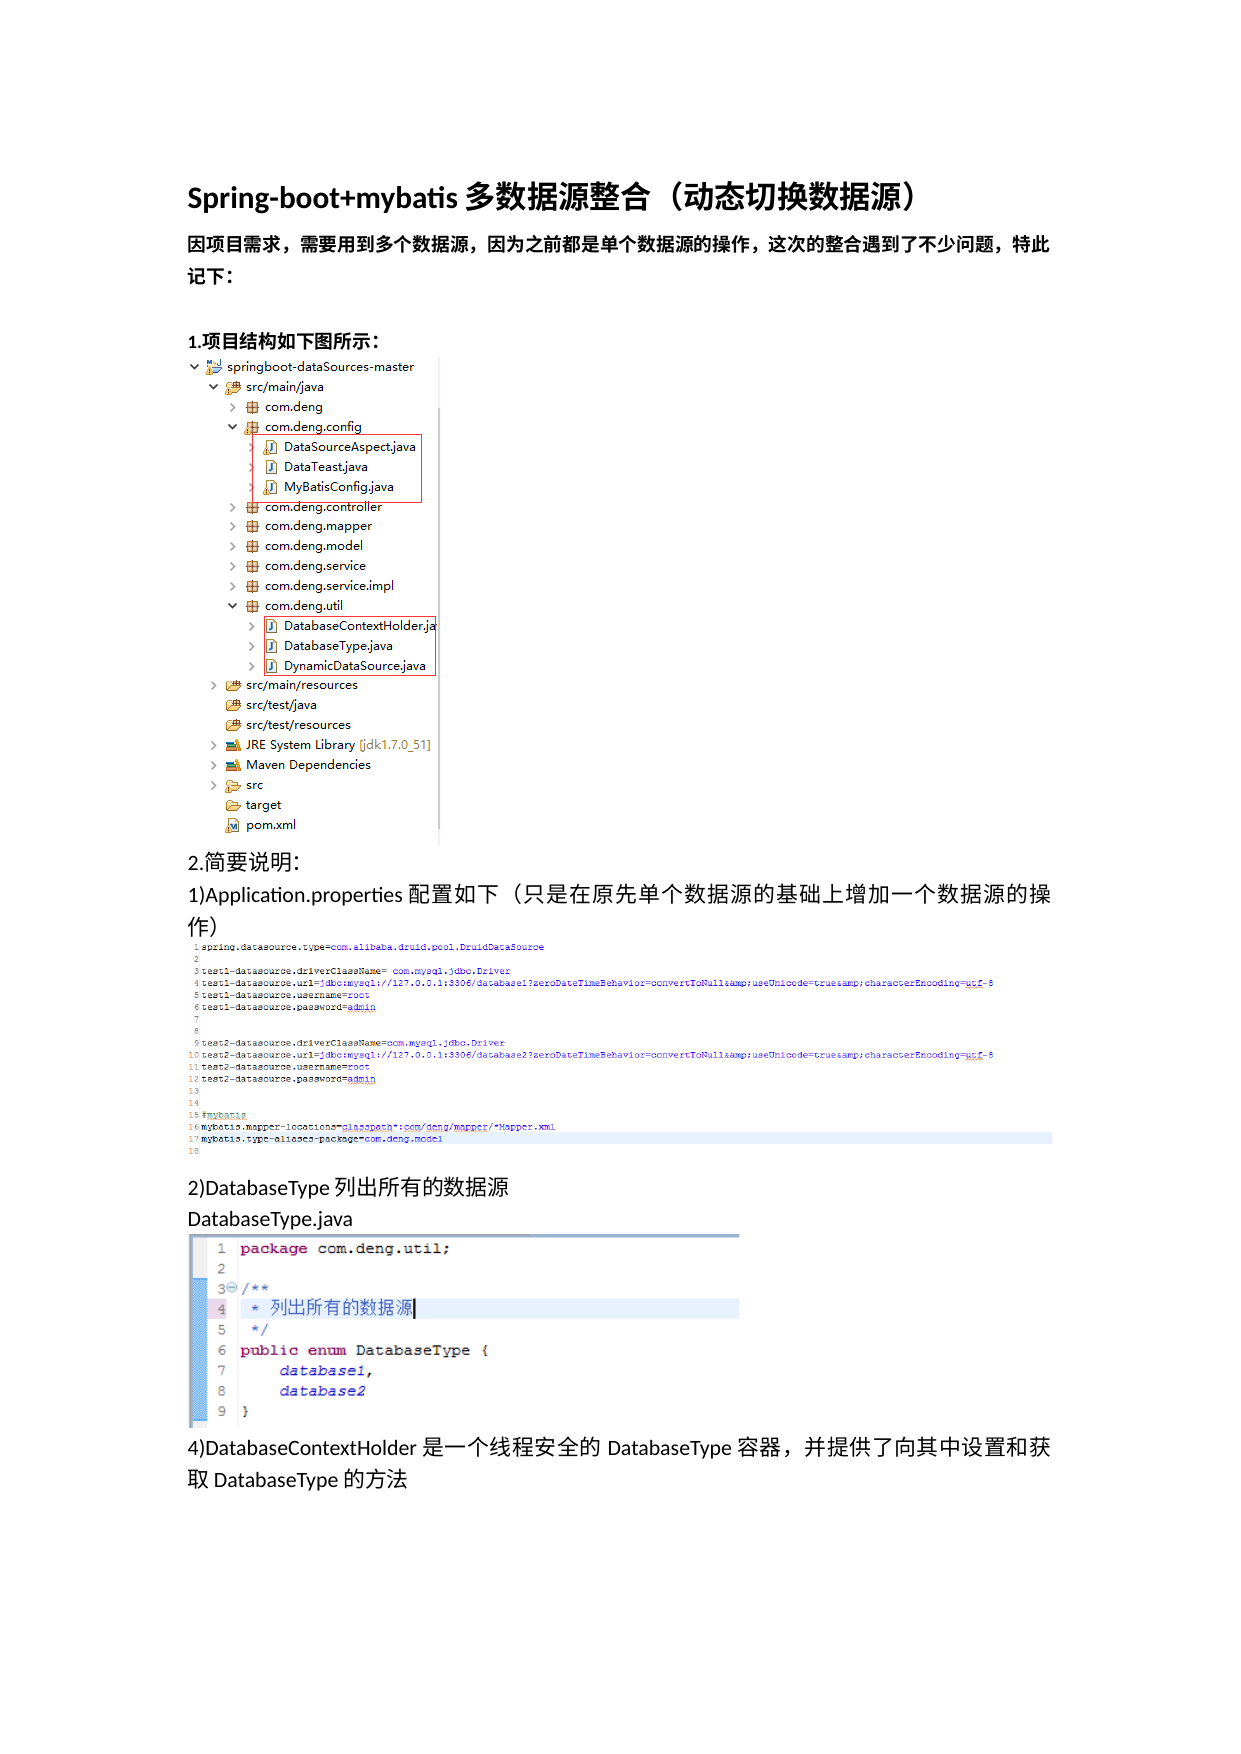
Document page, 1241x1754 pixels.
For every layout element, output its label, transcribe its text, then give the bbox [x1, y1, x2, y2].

list 简要说明： [187, 844, 1053, 877]
text 因项目需求，需要用到多个数据源，因为之前都是单个数据源的操作，这次的整合遇到了不少问题，特此记下： [187, 227, 1053, 292]
list 项目结构如下图所示： [187, 324, 1053, 357]
list DatabaseType.java [187, 1202, 1053, 1234]
text Spring-boot+mybatis多数据源整合（动态切换数据源） [187, 162, 1053, 227]
picture [187, 942, 1053, 1158]
list 4)DatabaseContextHolder是一个线程安全的DatabaseType容器，并提供了向其中设置和获取DatabaseType的方法 [187, 1429, 1053, 1494]
list 2)DatabaseType列出所有的数据源 [187, 1169, 1053, 1202]
picture [187, 1234, 740, 1428]
list 1)Application.properties配置如下（只是在原先单个数据源的基础上增加一个数据源的操作） [187, 877, 1053, 942]
picture [187, 357, 440, 845]
